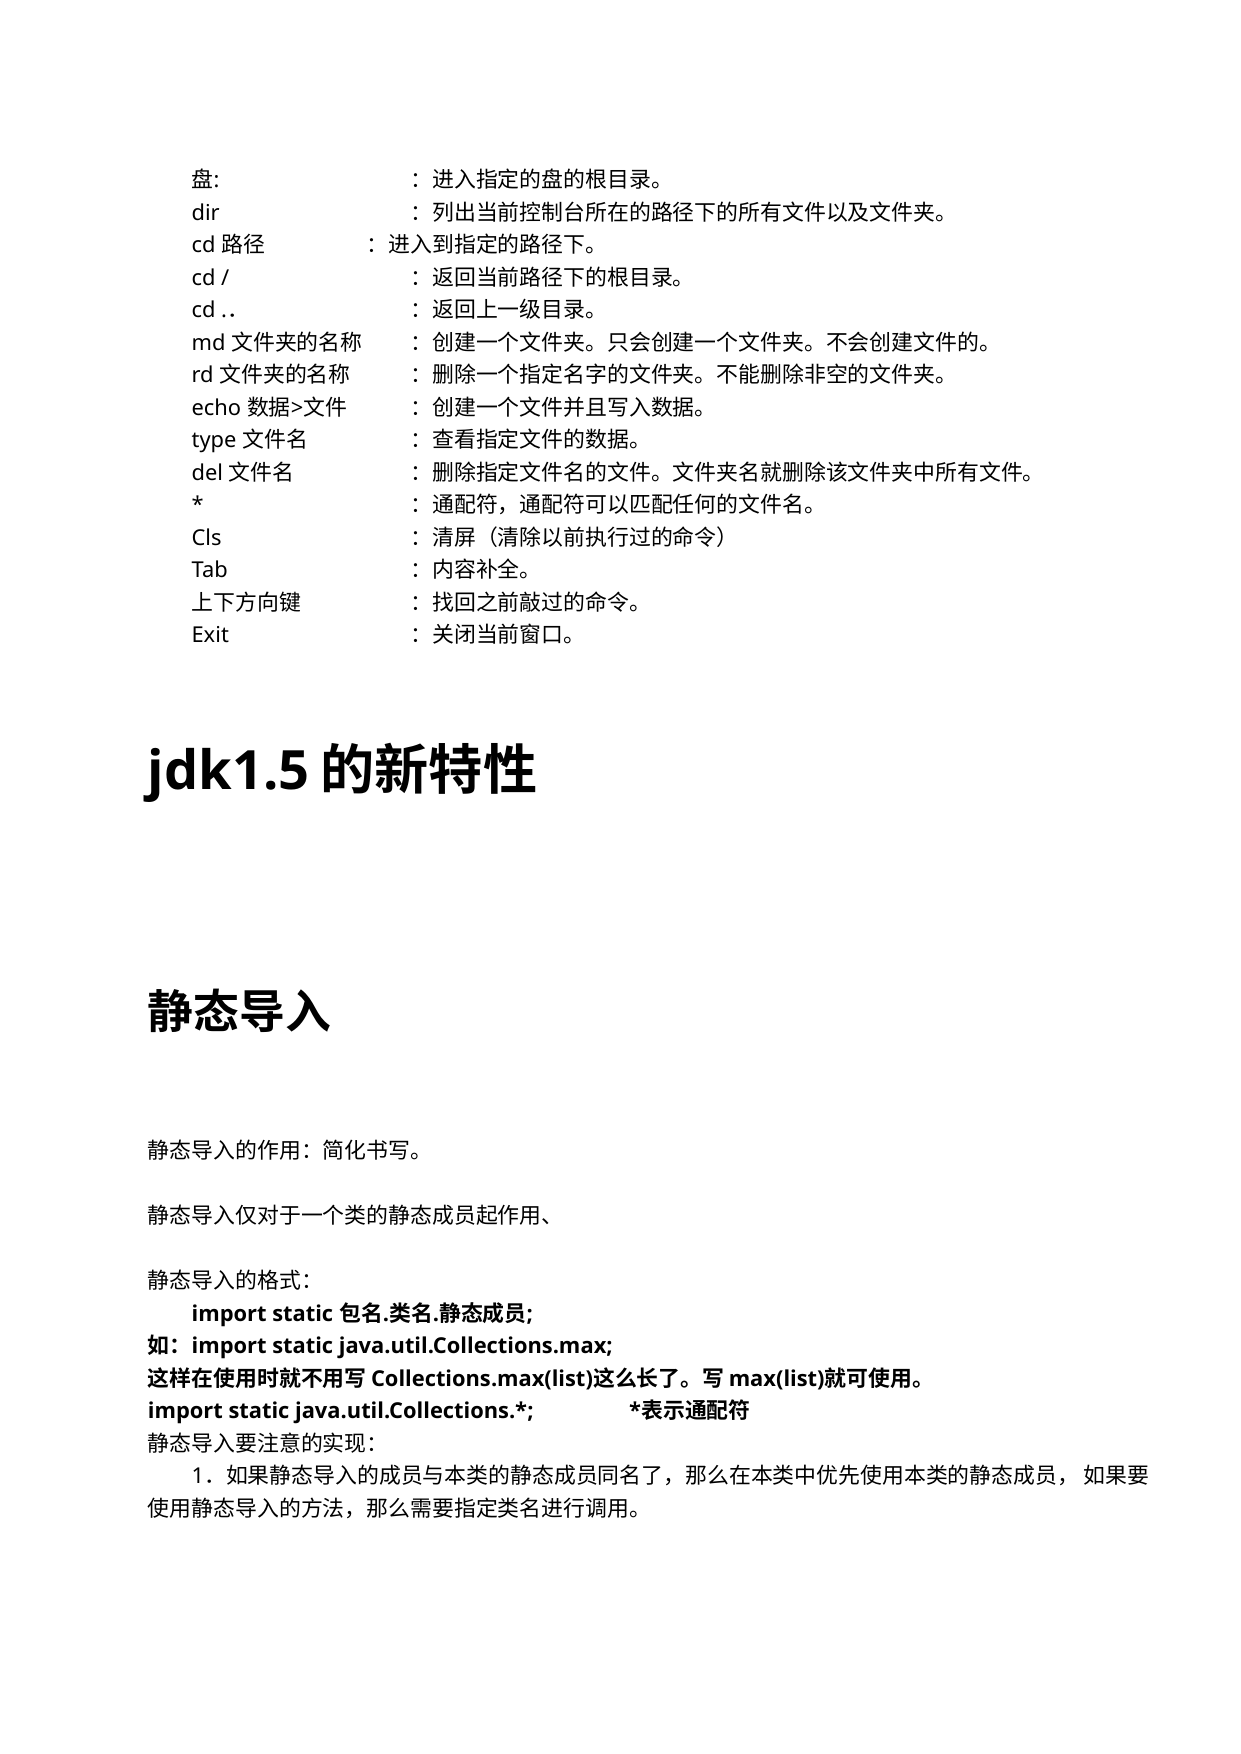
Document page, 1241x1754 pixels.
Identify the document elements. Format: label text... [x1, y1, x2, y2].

text type 文件名 ：查看指定文件的数据。 [148, 422, 1152, 454]
text 静态导入的作用：简化书写。 [148, 1133, 1152, 1166]
text 静态导入要注意的实现： [148, 1426, 1152, 1458]
text Exit ：关闭当前窗口。 [148, 617, 1152, 649]
text rd 文件夹的名称 ：删除一个指定名字的文件夹。不能删除非空的文件夹。 [148, 357, 1152, 389]
text cd / ：返回当前路径下的根目录。 [148, 259, 1152, 292]
text echo 数据>文件 ：创建一个文件并且写入数据。 [148, 389, 1152, 422]
text md 文件夹的名称 ：创建一个文件夹。只会创建一个文件夹。不会创建文件的。 [148, 324, 1152, 357]
text Tab ：内容补全。 [148, 552, 1152, 584]
text 如：import static java.util.Collections.max; [148, 1328, 1152, 1361]
text cd 路径 ：进入到指定的路径下。 [148, 227, 1152, 259]
text cd .． ：返回上一级目录。 [148, 292, 1152, 324]
text import static 包名.类名.静态成员; [148, 1296, 1152, 1328]
text del 文件名 ：删除指定文件名的文件。文件夹名就删除该文件夹中所有文件。 [148, 454, 1152, 487]
text 静态导入仅对于一个类的静态成员起作用、 [148, 1198, 1152, 1231]
text import static java.util.Collections.*; *表示通配符 [148, 1393, 1152, 1426]
text 这样在使用时就不用写Collections.max(list)这么长了。写max(list)就可使用。 [148, 1361, 1152, 1393]
subtitle 静态导入 [148, 960, 1152, 1058]
text 1．如果静态导入的成员与本类的静态成员同名了，那么在本类中优先使用本类的静态成员， 如果要使用静态导入的方法，那么需要指定类名进行调用。 [148, 1458, 1152, 1523]
subtitle jdk1.5的新特性 [148, 717, 1152, 815]
text * ：通配符，通配符可以匹配任何的文件名。 [148, 487, 1152, 519]
text dir ：列出当前控制台所在的路径下的所有文件以及文件夹。 [148, 194, 1152, 227]
text 上下方向键 ：找回之前敲过的命令。 [148, 584, 1152, 617]
text 静态导入的格式： [148, 1263, 1152, 1296]
text Cls ：清屏（清除以前执行过的命令） [148, 519, 1152, 552]
text 盘: ：进入指定的盘的根目录。 [148, 162, 1152, 194]
